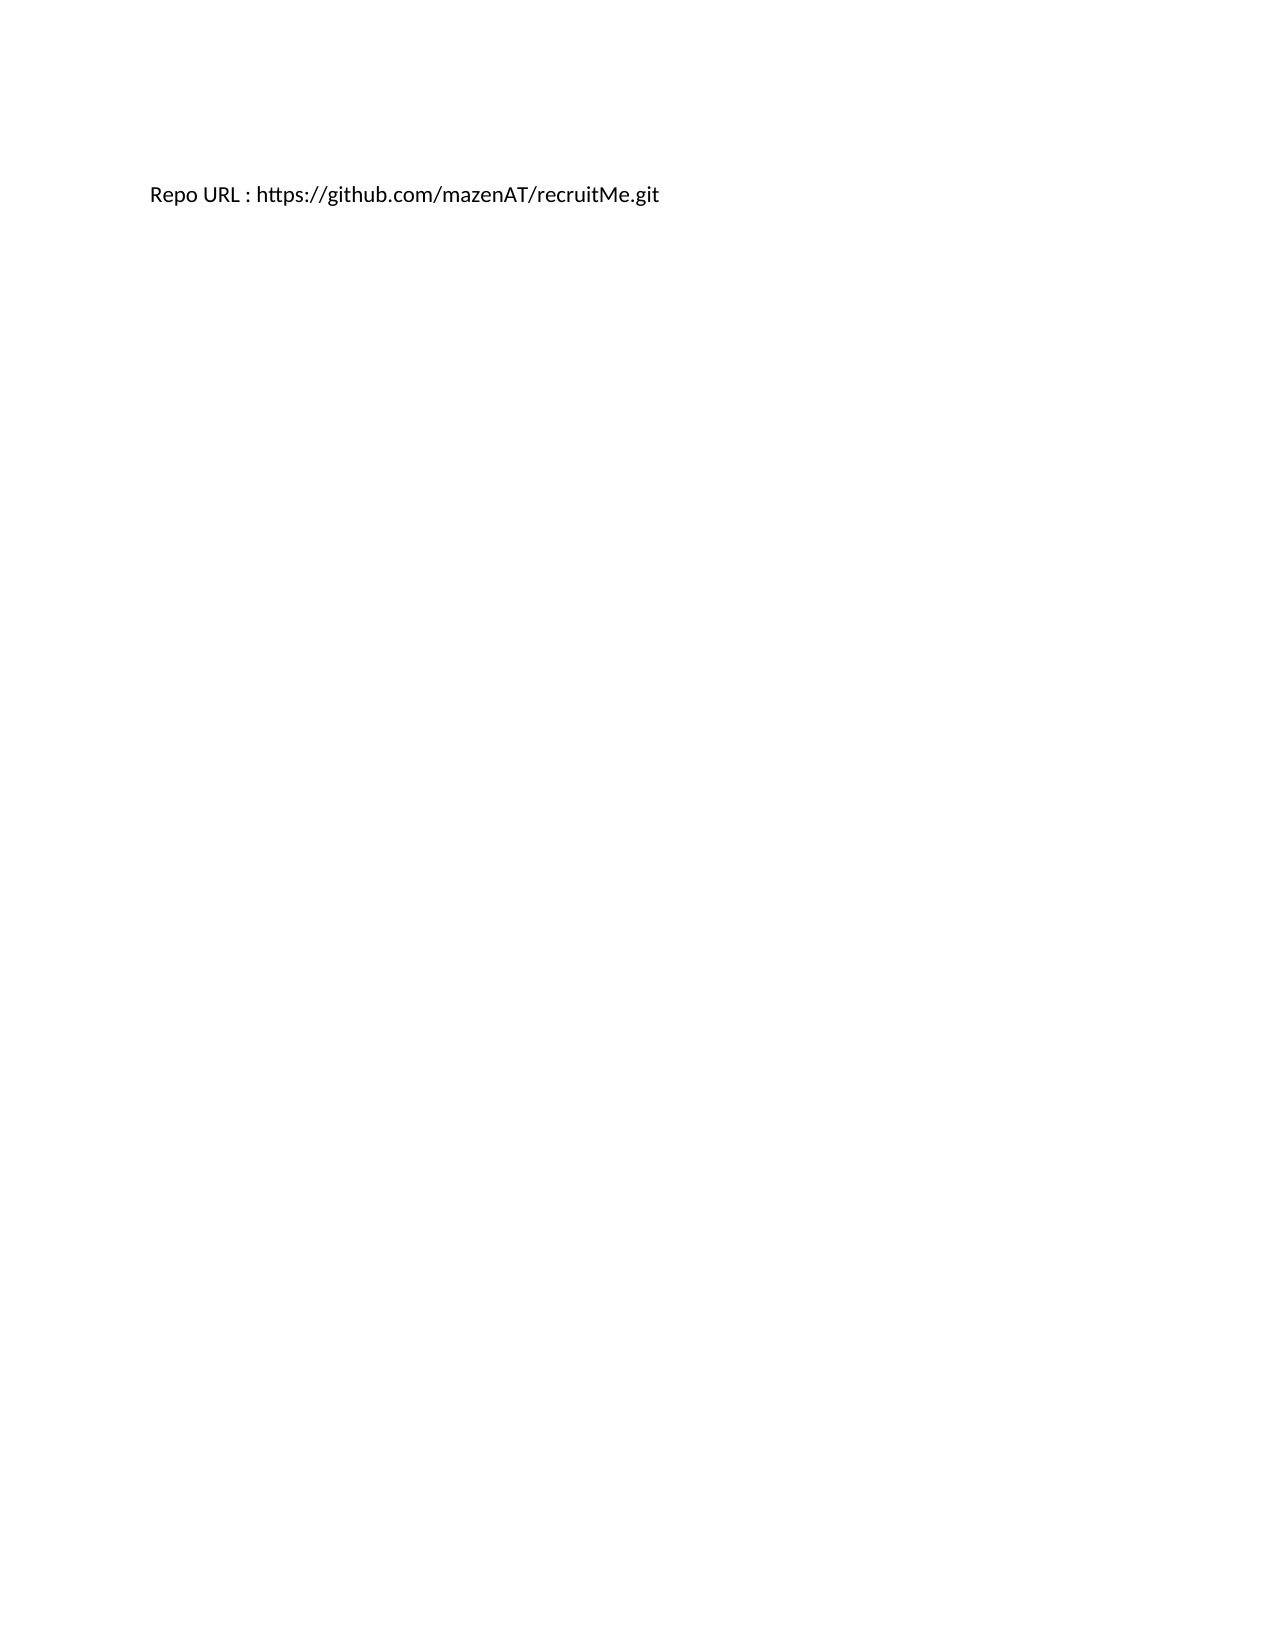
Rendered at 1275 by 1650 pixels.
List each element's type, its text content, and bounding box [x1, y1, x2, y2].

text Repo URL : https://github.com/mazenAT/recruitMe.git [150, 180, 1125, 208]
